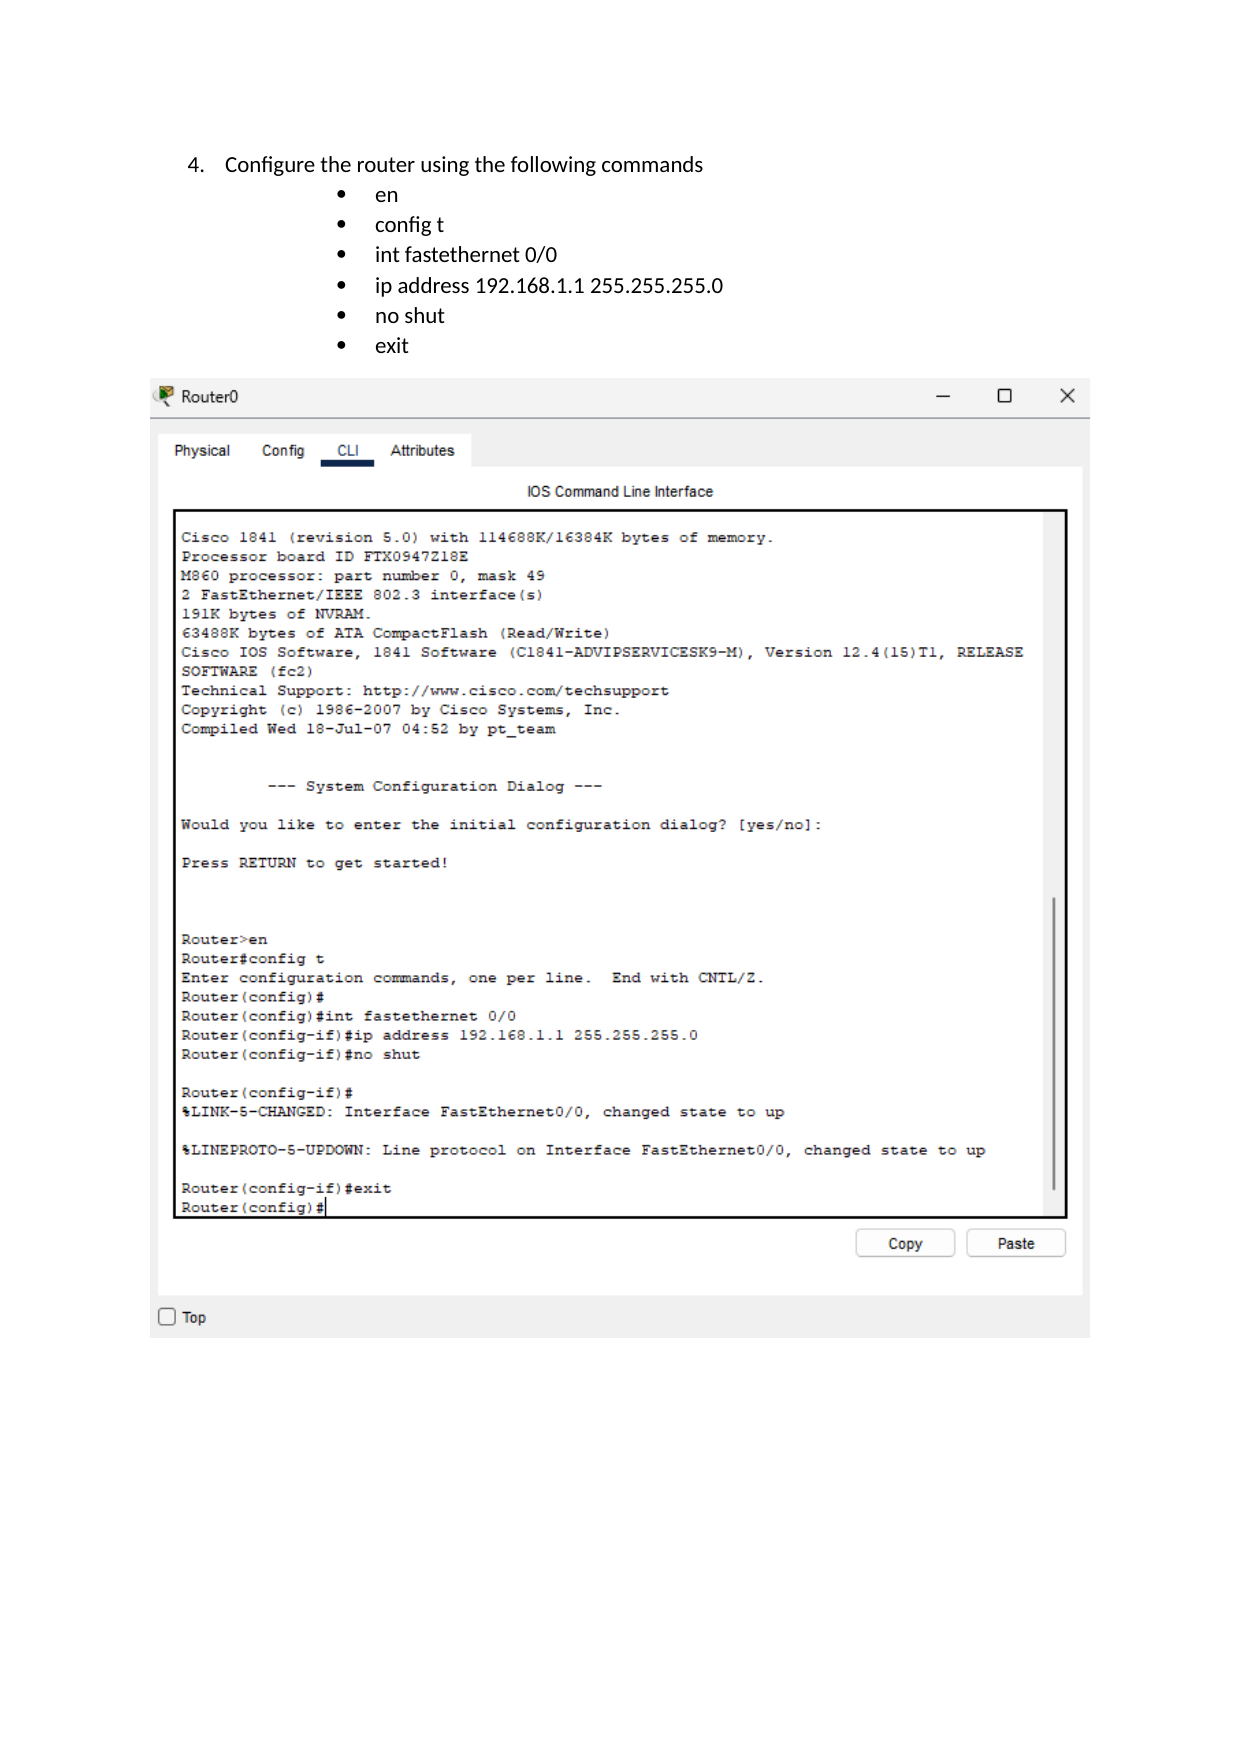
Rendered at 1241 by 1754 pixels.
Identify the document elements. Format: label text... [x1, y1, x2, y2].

list ip address 192.168.1.1 255.255.255.0 [337, 271, 1090, 299]
list int fastethernet 0/0 [337, 241, 1090, 269]
picture [150, 378, 1091, 1338]
list config t [337, 210, 1090, 238]
list exit [337, 331, 1090, 359]
list en [337, 180, 1090, 208]
list no shut [337, 301, 1090, 329]
list Configure the router using the following commands [187, 150, 1090, 178]
